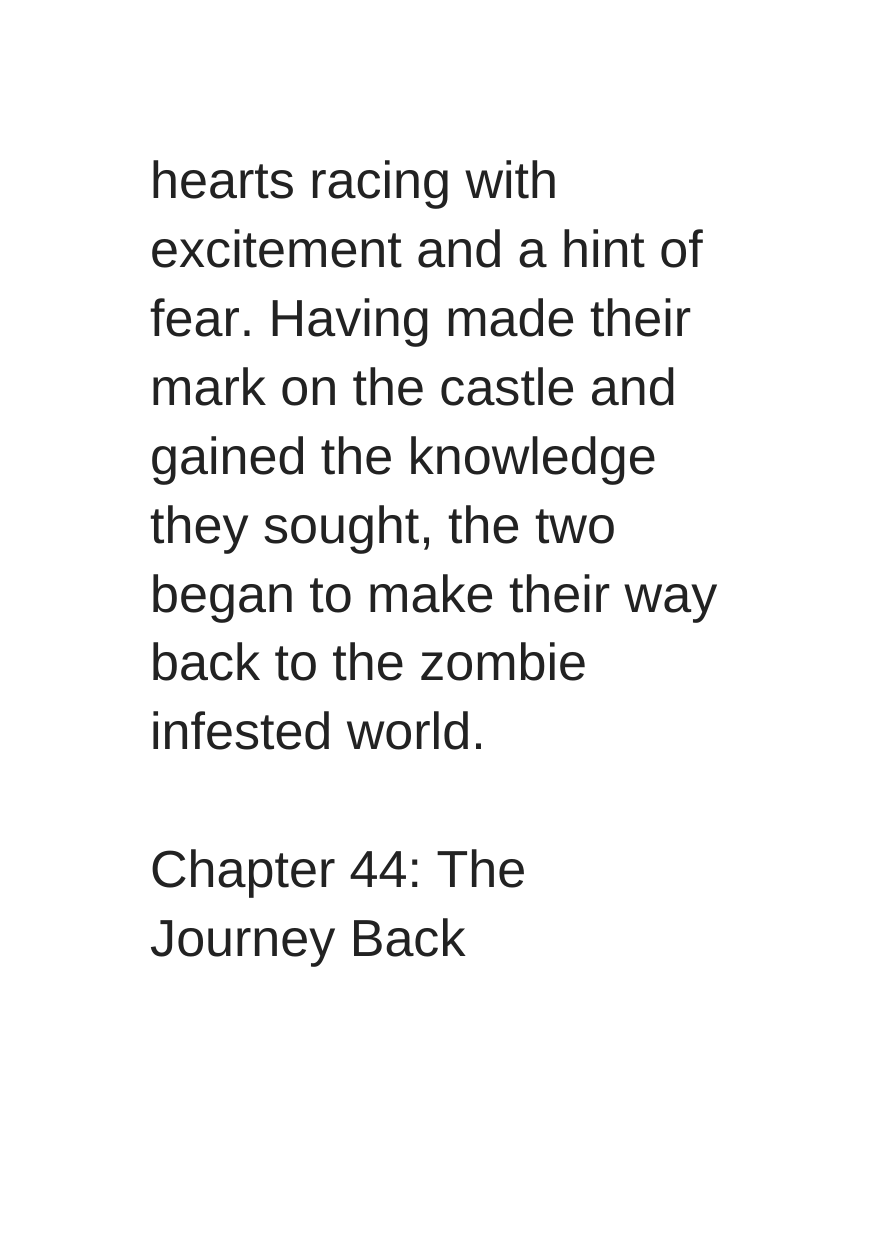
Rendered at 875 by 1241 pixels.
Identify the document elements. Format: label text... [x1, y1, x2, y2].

text Chapter 44: The Journey Back [150, 838, 724, 967]
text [150, 150, 724, 761]
